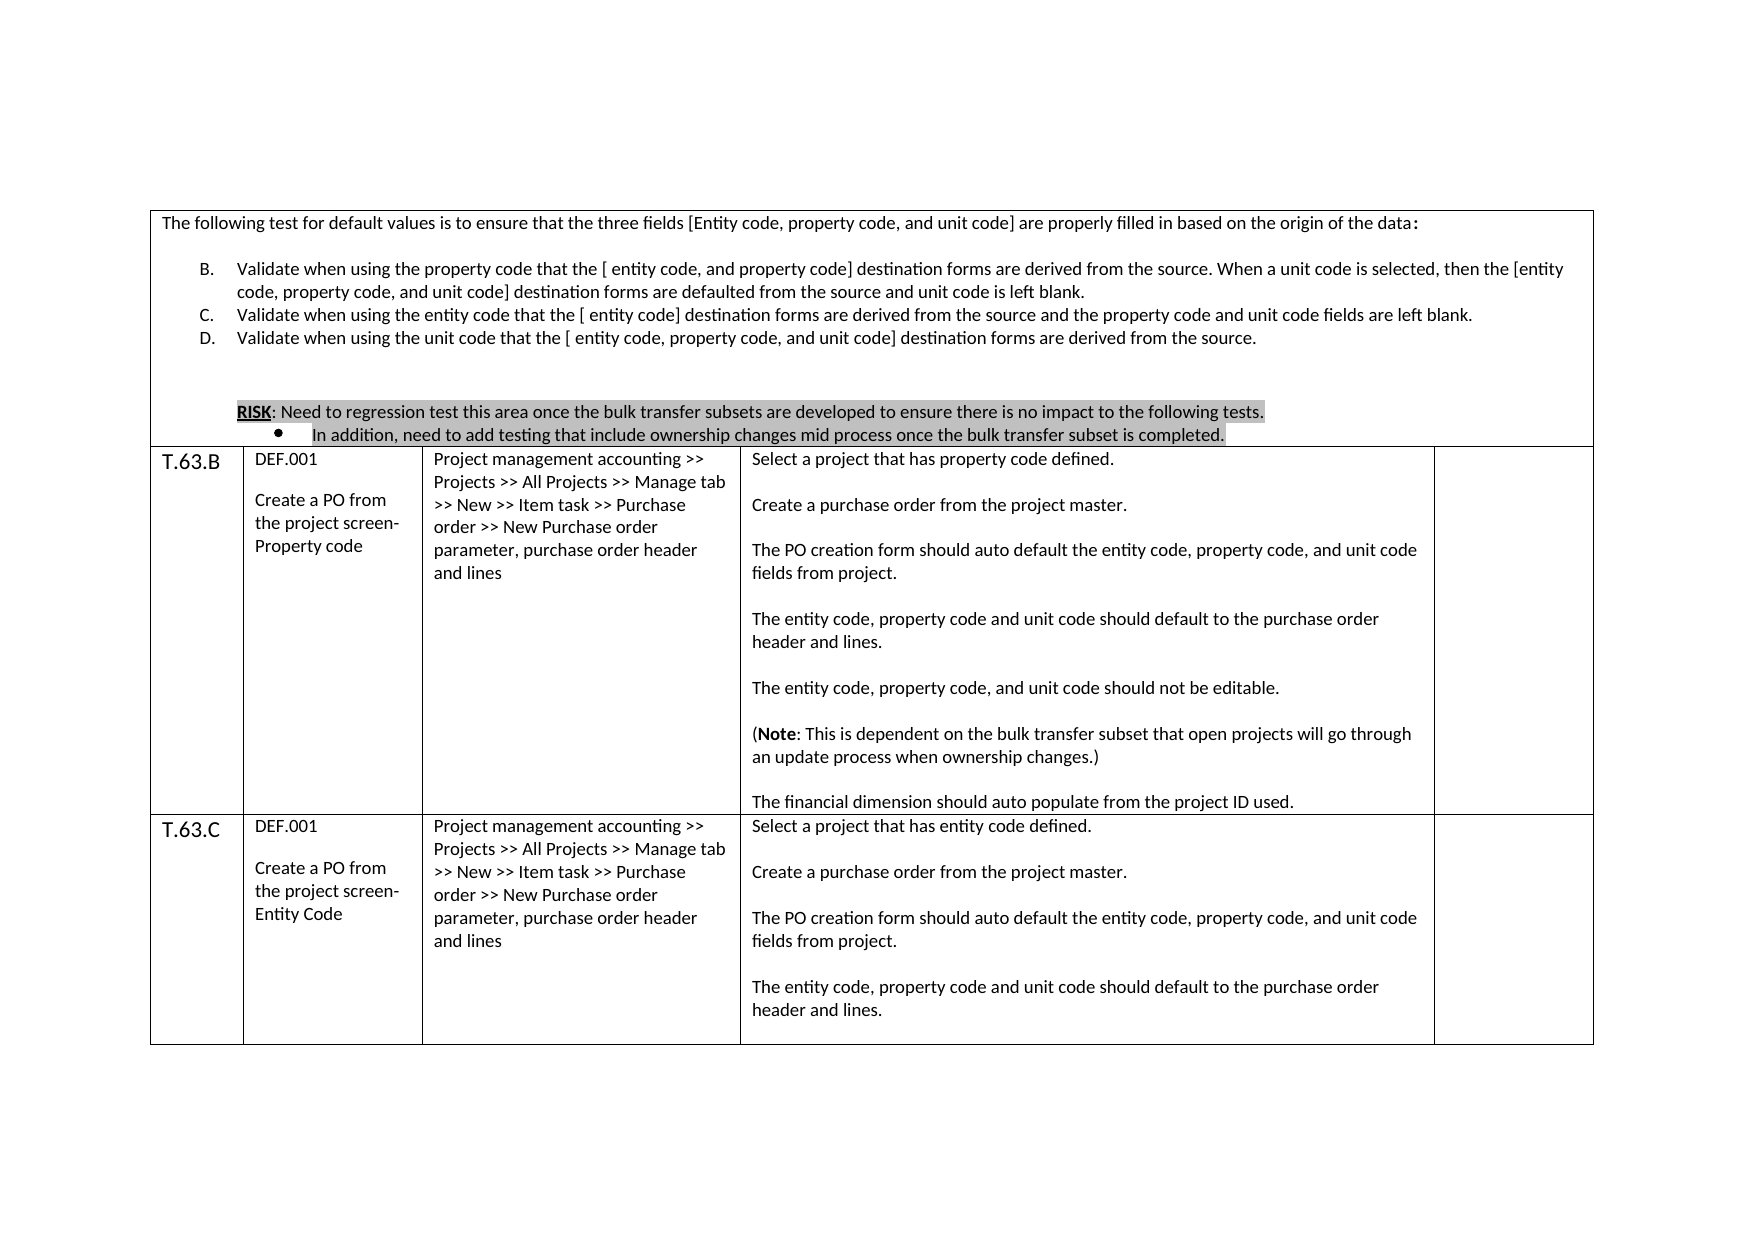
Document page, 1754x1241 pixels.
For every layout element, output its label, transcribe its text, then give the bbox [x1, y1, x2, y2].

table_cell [151, 211, 1593, 446]
table_cell Select a project that has property code defined. Create a purchase order from the project master. The PO creation form should auto default the entity code, property code, and unit code fields from project. The entity code, property code and unit code should default to the purchase order header and lines. The entity code, property code, and unit code should not be editable. (Note: This is dependent on the bulk transfer subset that open projects will go through an update process when ownership changes.) The financial dimension should auto populate from the project ID used. [741, 447, 1434, 814]
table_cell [244, 815, 422, 1044]
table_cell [741, 815, 1434, 1044]
table_cell [1435, 815, 1593, 1044]
table_cell DEF.001 Create a PO from the project screen- Property code [244, 447, 422, 814]
table_cell T.63.B [151, 447, 243, 814]
table_cell T.63.C [151, 815, 243, 1044]
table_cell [423, 815, 740, 1044]
table_cell [1435, 447, 1593, 814]
